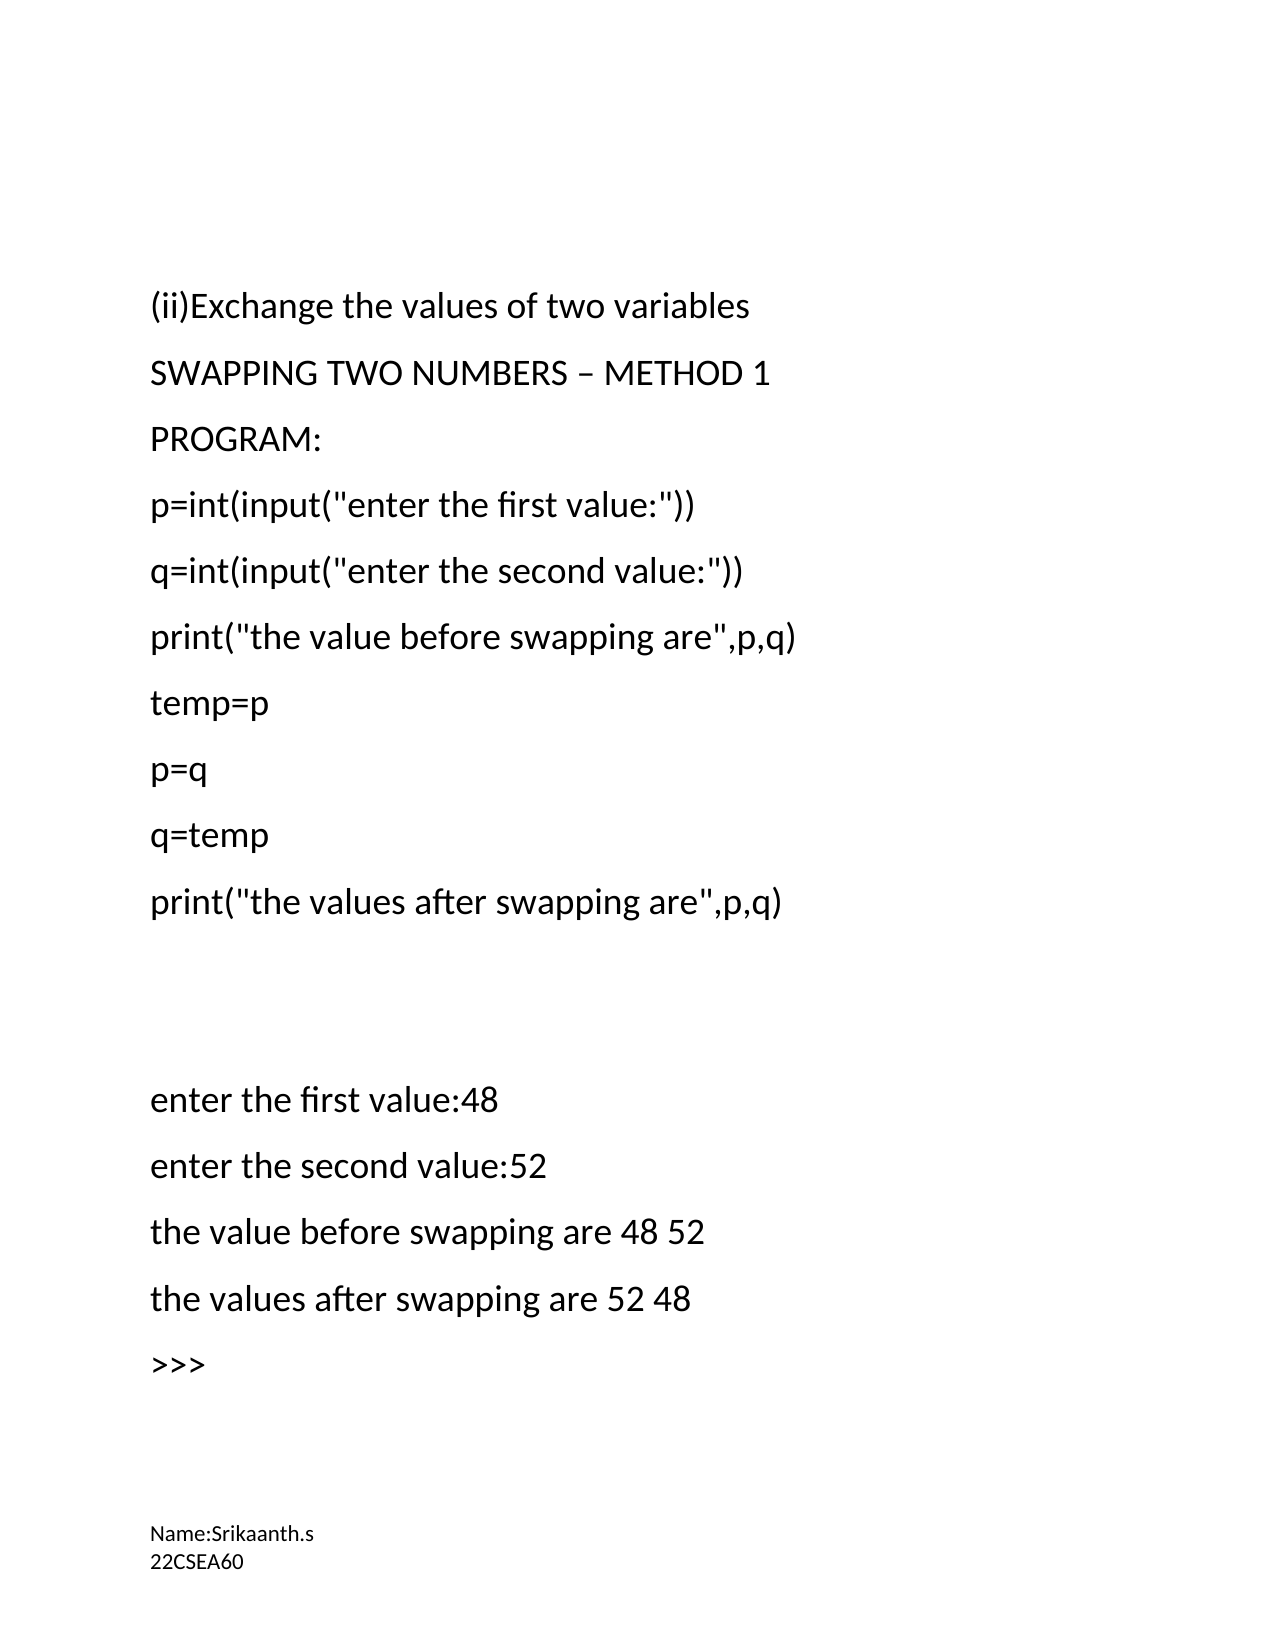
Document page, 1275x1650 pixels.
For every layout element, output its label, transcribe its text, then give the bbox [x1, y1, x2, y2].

text SWAPPING TWO NUMBERS – METHOD 1 [150, 348, 1125, 394]
text temp=p [150, 679, 1125, 725]
text >>> [150, 1341, 1125, 1386]
text PROGRAM: [150, 414, 1125, 460]
text print("the values after swapping are",p,q) [150, 878, 1125, 923]
text p=q [150, 745, 1125, 791]
text the values after swapping are 52 48 [150, 1274, 1125, 1320]
text the value before swapping are 48 52 [150, 1208, 1125, 1254]
text enter the second value:52 [150, 1142, 1125, 1188]
text q=int(input("enter the second value:")) [150, 547, 1125, 593]
text print("the value before swapping are",p,q) [150, 613, 1125, 659]
text p=int(input("enter the first value:")) [150, 481, 1125, 527]
text q=temp [150, 811, 1125, 857]
text (ii)Exchange the values of two variables [150, 282, 1125, 328]
text enter the first value:48 [150, 1076, 1125, 1122]
